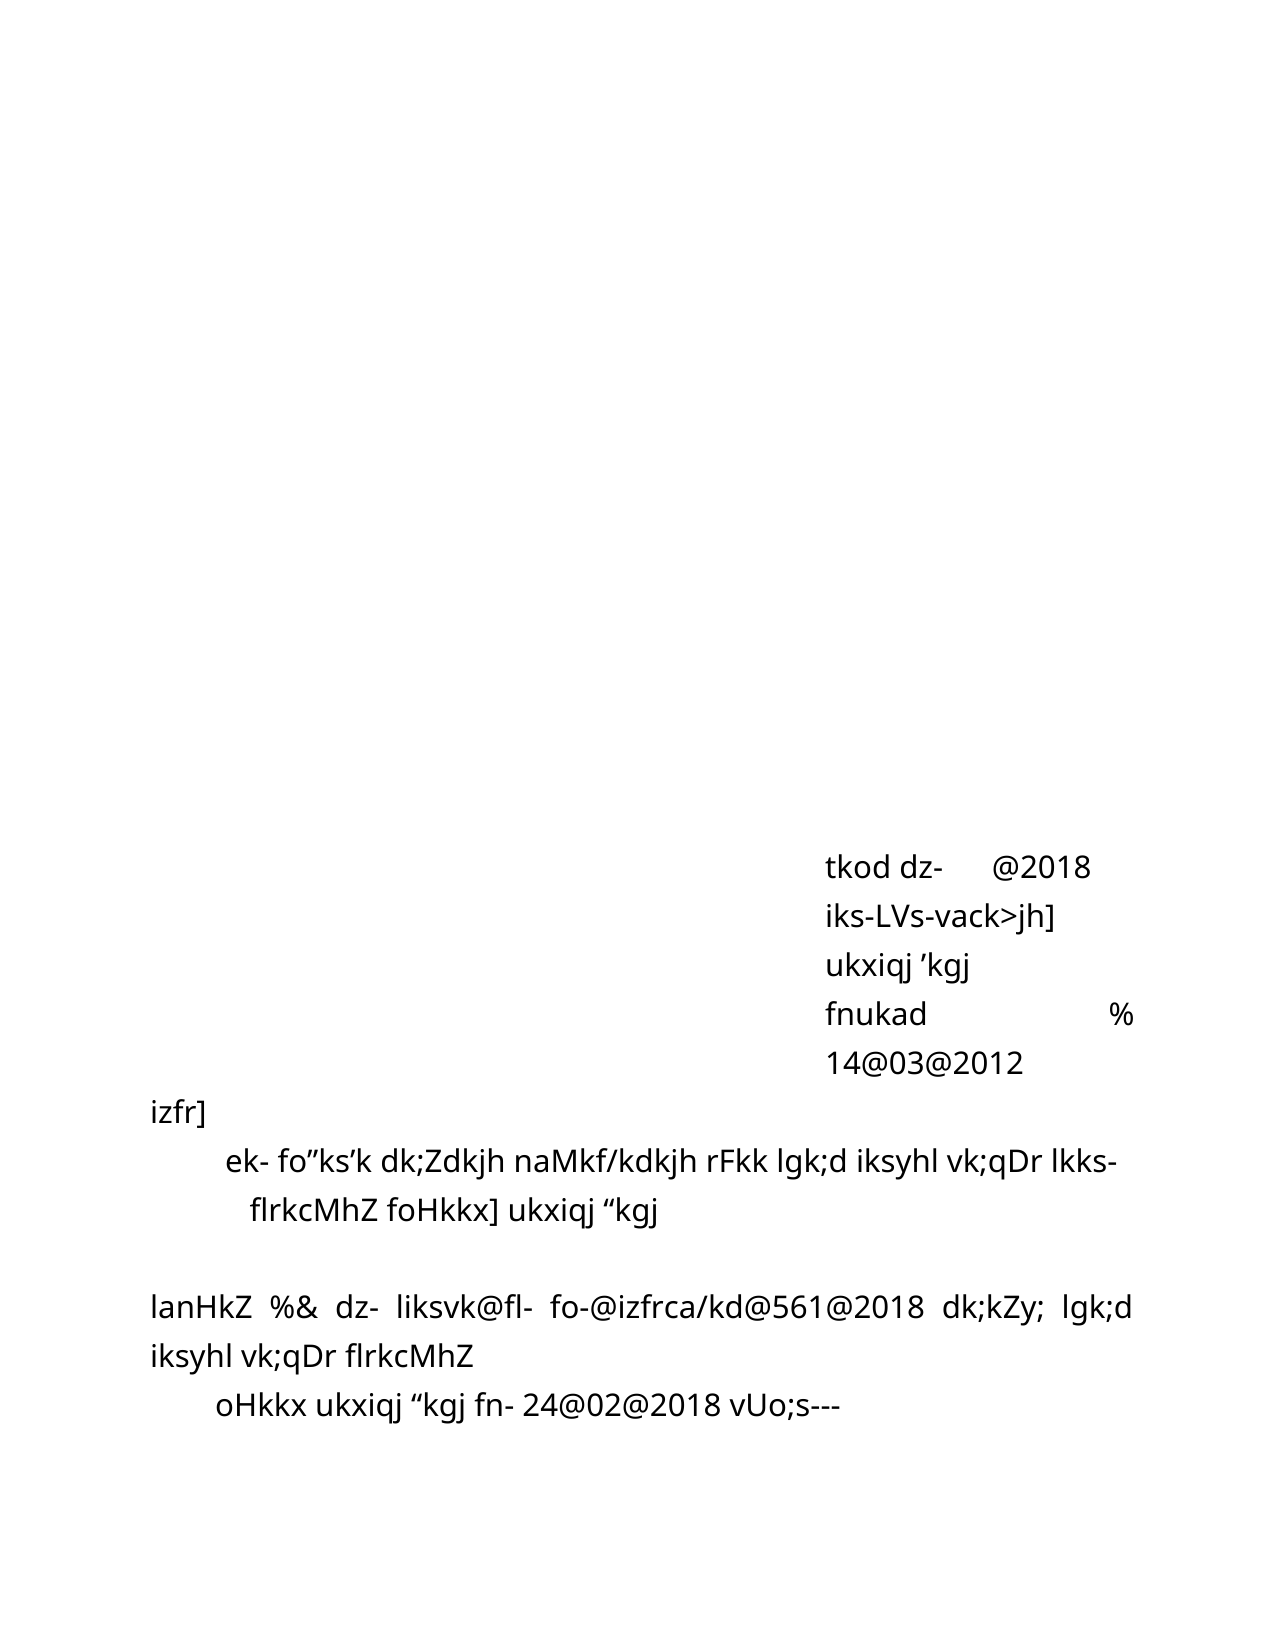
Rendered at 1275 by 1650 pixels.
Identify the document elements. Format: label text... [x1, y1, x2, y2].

text iks-LVs-vack>jh] ukxiqj ’kgj [825, 894, 1134, 985]
text ek- fo”ks’k dk;Zdkjh naMkf/kdkjh rFkk lgk;d iksyhl vk;qDr lkks- [150, 1138, 1134, 1181]
text lanHkZ %& dz- liksvk@fl- fo-@izfrca/kd@561@2018 dk;kZy; lgk;d iksyhl vk;qDr flrkcMhZ [150, 1285, 1134, 1377]
text tkod dz- @2018 [825, 845, 1134, 887]
text fnukad % 14@03@2012 [825, 992, 1134, 1083]
text izfr] [150, 1089, 1134, 1132]
text flrkcMhZ foHkkx] ukxiqj “kgj [150, 1187, 1134, 1230]
text oHkkx ukxiqj “kgj fn- 24@02@2018 vUo;s--- [150, 1383, 1134, 1426]
